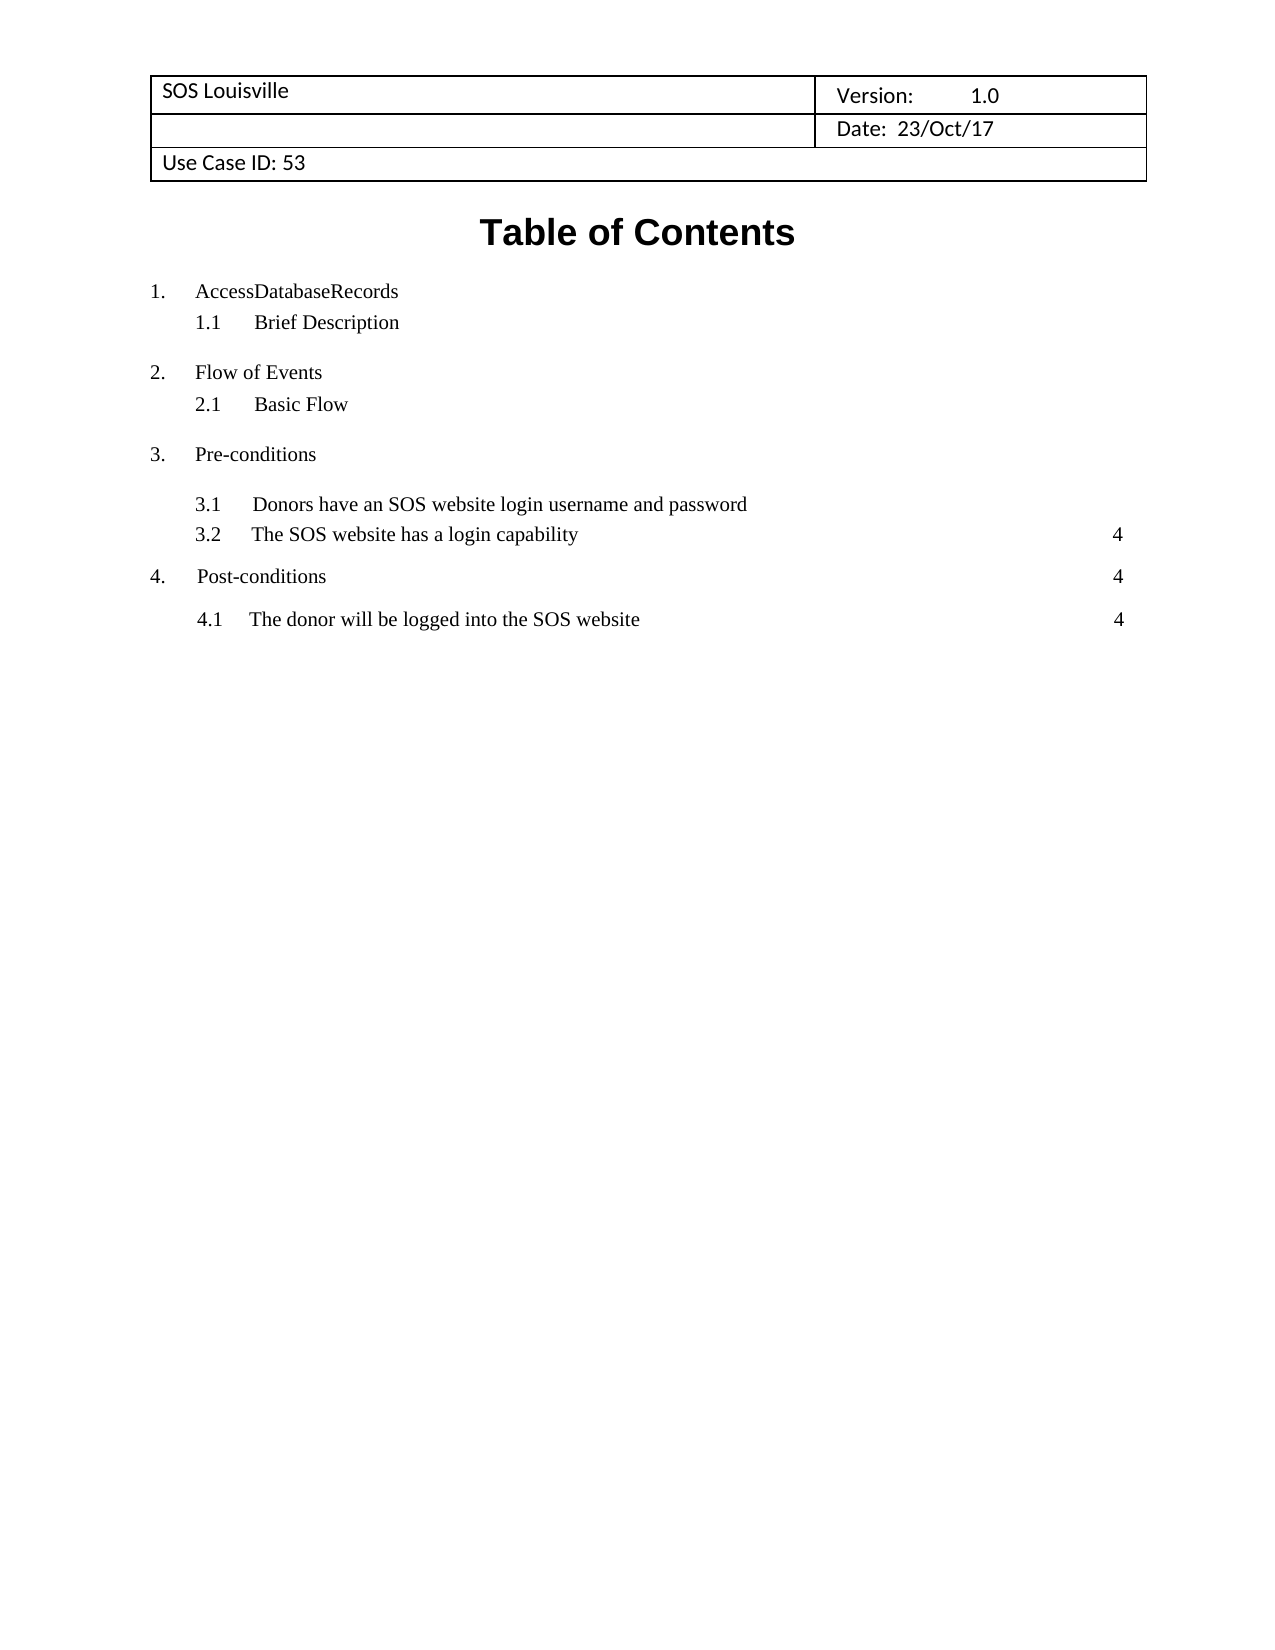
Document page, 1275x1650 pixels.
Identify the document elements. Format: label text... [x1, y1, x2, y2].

text 3.1 Donors have an SOS website login username and password 4 [195, 491, 1050, 516]
title Table of Contents [150, 210, 1125, 253]
text 4.1 The donor will be logged into the SOS website 4 [150, 607, 1125, 631]
text 3.2 The SOS website has a login capability 4 [150, 522, 1125, 546]
text 3. Pre-conditions 4 [150, 441, 1050, 466]
text 2. Flow of Events 4 [150, 359, 1050, 384]
text 1. AccessDatabaseRecords 4 [150, 278, 1050, 303]
text 2.1 Basic Flow 4 [195, 391, 1050, 416]
text 1.1 Brief Description 4 [195, 309, 1050, 334]
text 4. Post-conditions 4 [150, 564, 1125, 588]
